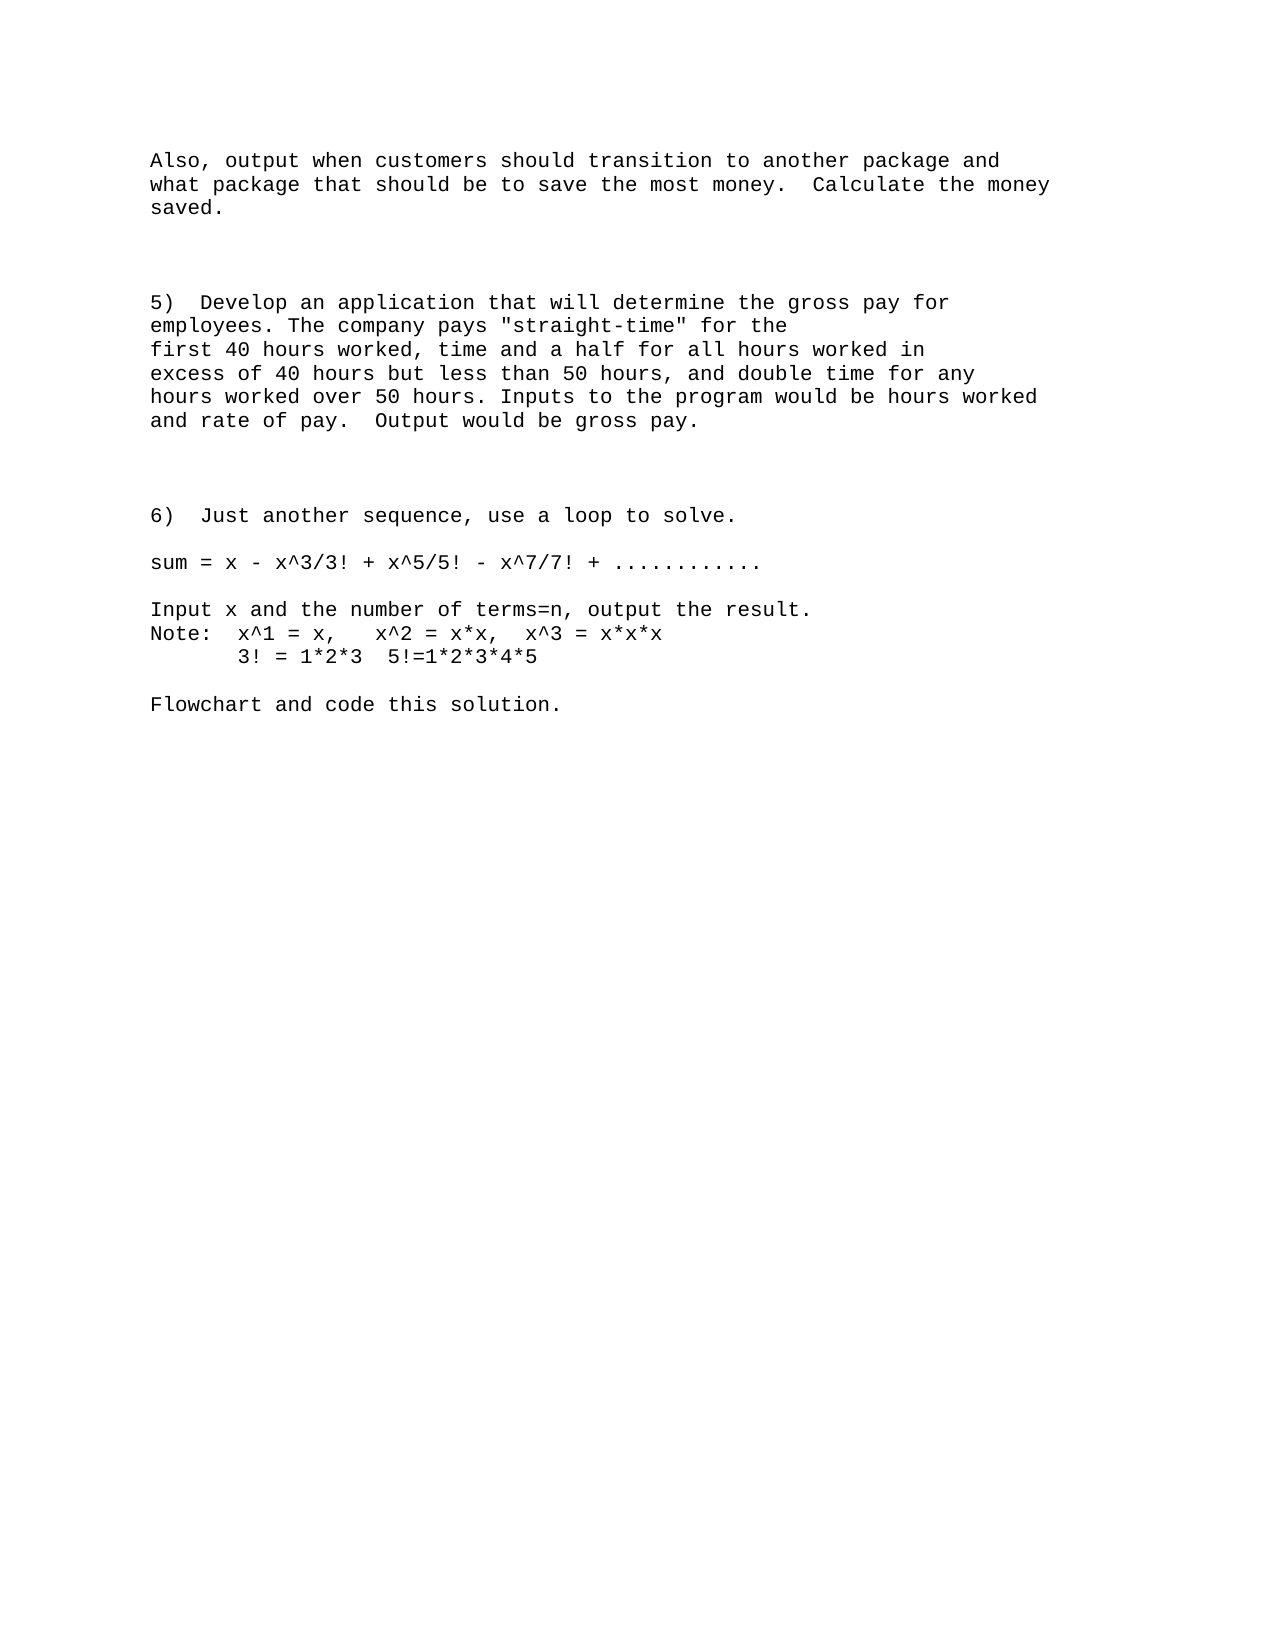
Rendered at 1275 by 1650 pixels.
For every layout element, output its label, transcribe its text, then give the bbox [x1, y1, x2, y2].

text and rate of pay. Output would be gross pay. [150, 410, 1125, 434]
text Also, output when customers should transition to another package and [150, 150, 1125, 174]
text hours worked over 50 hours. Inputs to the program would be hours worked [150, 386, 1125, 410]
text 5) Develop an application that will determine the gross pay for [150, 292, 1125, 316]
text excess of 40 hours but less than 50 hours, and double time for any [150, 363, 1125, 386]
text what package that should be to save the most money. Calculate the money saved. [150, 174, 1125, 221]
text first 40 hours worked, time and a half for all hours worked in [150, 339, 1125, 363]
text Flowchart and code this solution. [150, 694, 1125, 717]
text Note: x^1 = x, x^2 = x*x, x^3 = x*x*x [150, 623, 1125, 647]
text sum = x - x^3/3! + x^5/5! - x^7/7! + ............ [150, 552, 1125, 576]
text employees. The company pays "straight-time" for the [150, 316, 1125, 339]
text Input x and the number of terms=n, output the result. [150, 599, 1125, 623]
text 6) Just another sequence, use a loop to solve. [150, 505, 1125, 528]
text 3! = 1*2*3 5!=1*2*3*4*5 [150, 647, 1125, 670]
